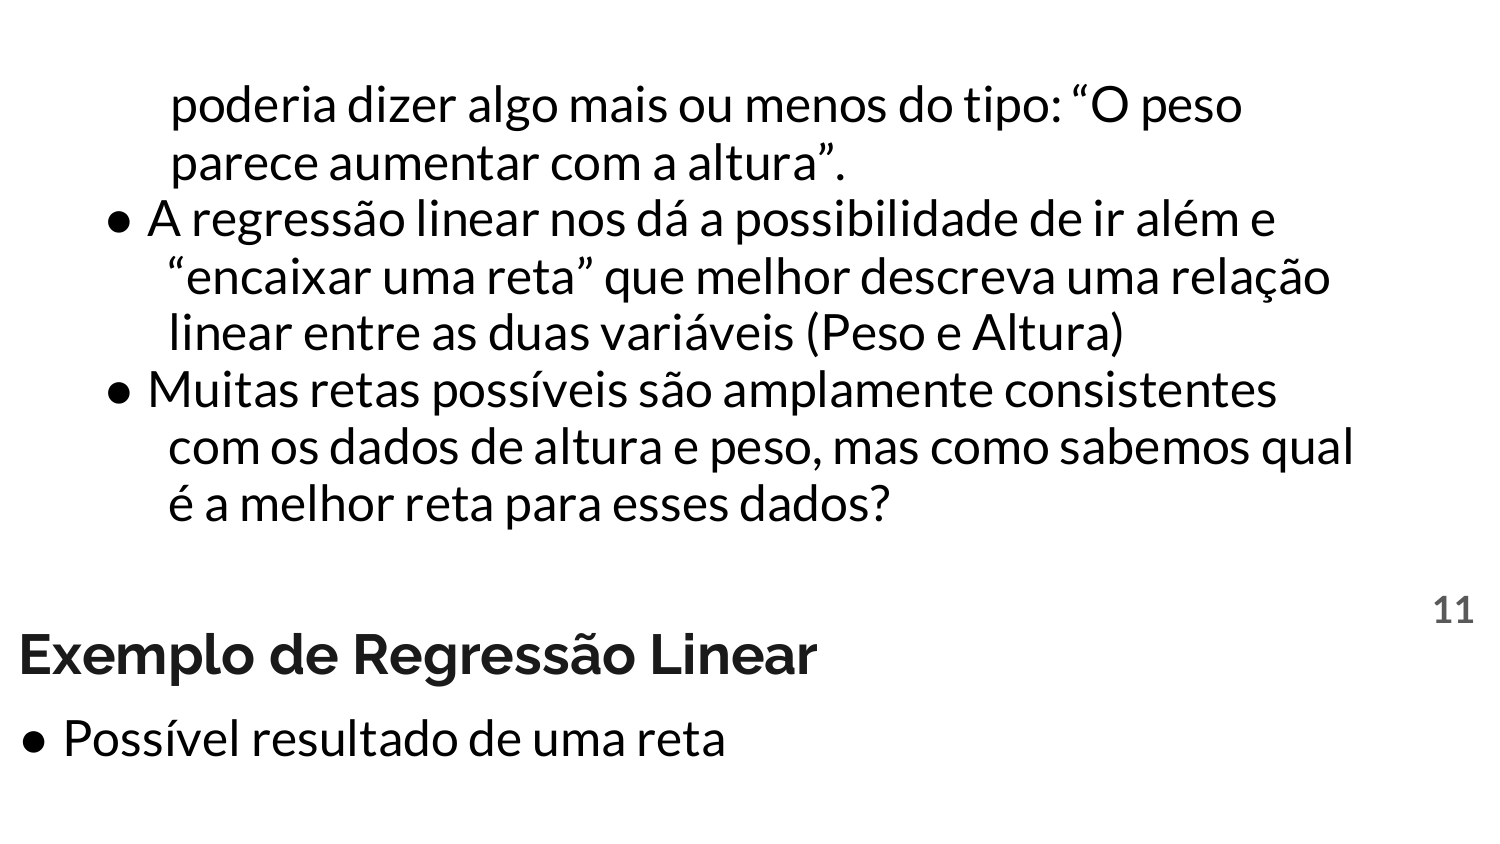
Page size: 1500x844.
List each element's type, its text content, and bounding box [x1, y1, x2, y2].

text 11 [18, 587, 1475, 632]
text ● Possível resultado de uma reta [18, 717, 1476, 767]
text ● Muitas retas possíveis são amplamente consistentes com os dados de altura e peso, mas como sabemos qual é a melhor reta para esses dados? [103, 362, 1366, 532]
text Exemplo de Regressão Linear [18, 632, 1476, 686]
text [103, 78, 1283, 191]
text ● A regressão linear nos dá a possibilidade de ir além e “encaixar uma reta” que melhor descreva uma relação linear entre as duas variáveis (Peso e Altura) [103, 192, 1339, 361]
